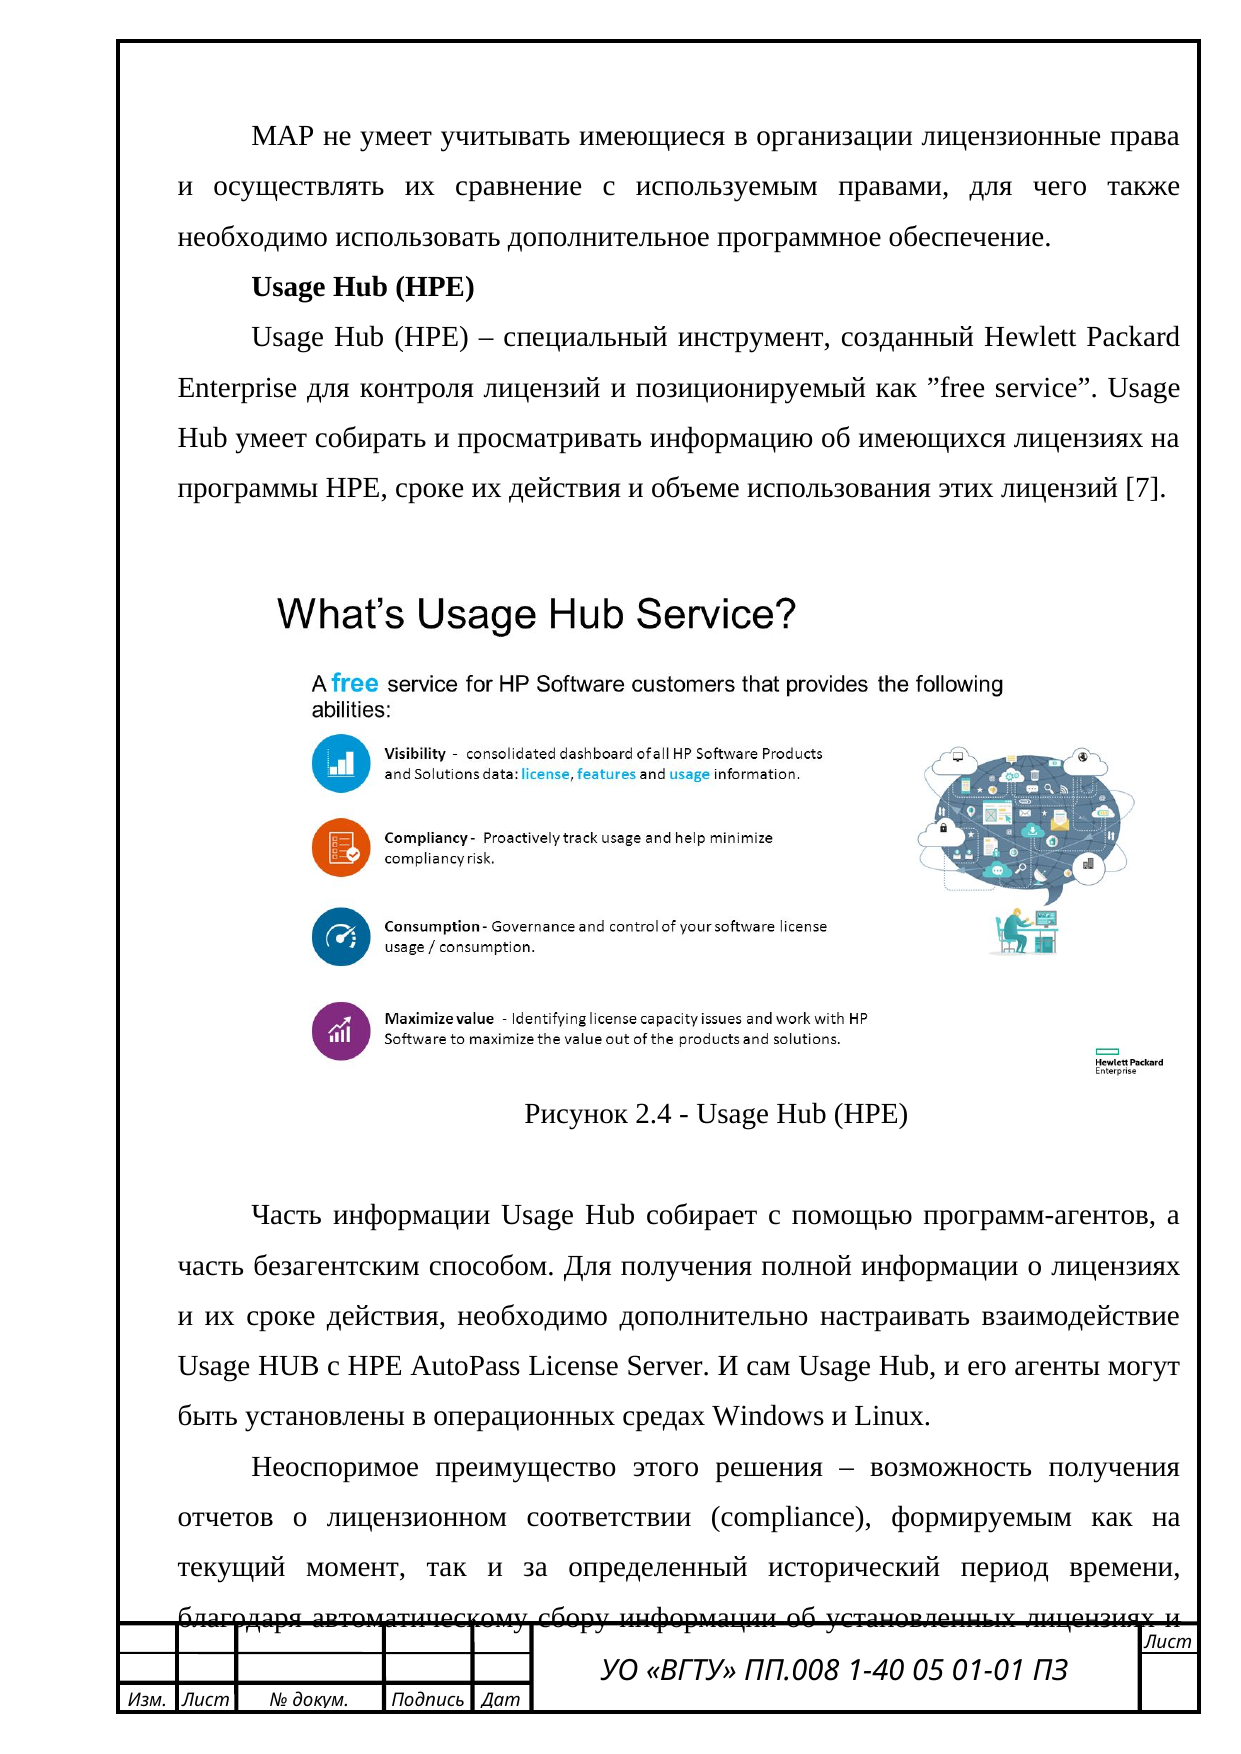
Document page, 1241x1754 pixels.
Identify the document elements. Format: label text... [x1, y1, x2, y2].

text Часть информации Usage Hub собирает с помощью программ-агентов, а часть безагентским способом. Для получения полной информации о лицензиях и их сроке действия, необходимо дополнительно настраивать взаимодействие Usage HUB с HPE AutoPass License Server. И сам Usage Hub, и его агенты могут быть установлены в операционных средах Windows и Linux. [177, 1197, 1181, 1432]
text Usage Hub (HPE) – специальный инструмент, созданный Hewlett Packard Enterprise для контроля лицензий и позиционируемый как ”free service”. Usage Hub умеет собирать и просматривать информацию об имеющихся лицензиях на программы HPE, сроке их действия и объеме использования этих лицензий [7]. [177, 319, 1181, 504]
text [177, 1449, 1181, 1633]
text Рисунок 2.4 - Usage Hub (HPE) [177, 1097, 1181, 1130]
text Usage Hub (HPE) [177, 269, 1181, 303]
text MAP не умеет учитывать имеющиеся в организации лицензионные права и осуществлять их сравнение с используемым правами, для чего также необходимо использовать дополнительное программное обеспечение. [177, 118, 1181, 252]
picture [264, 571, 1169, 1080]
